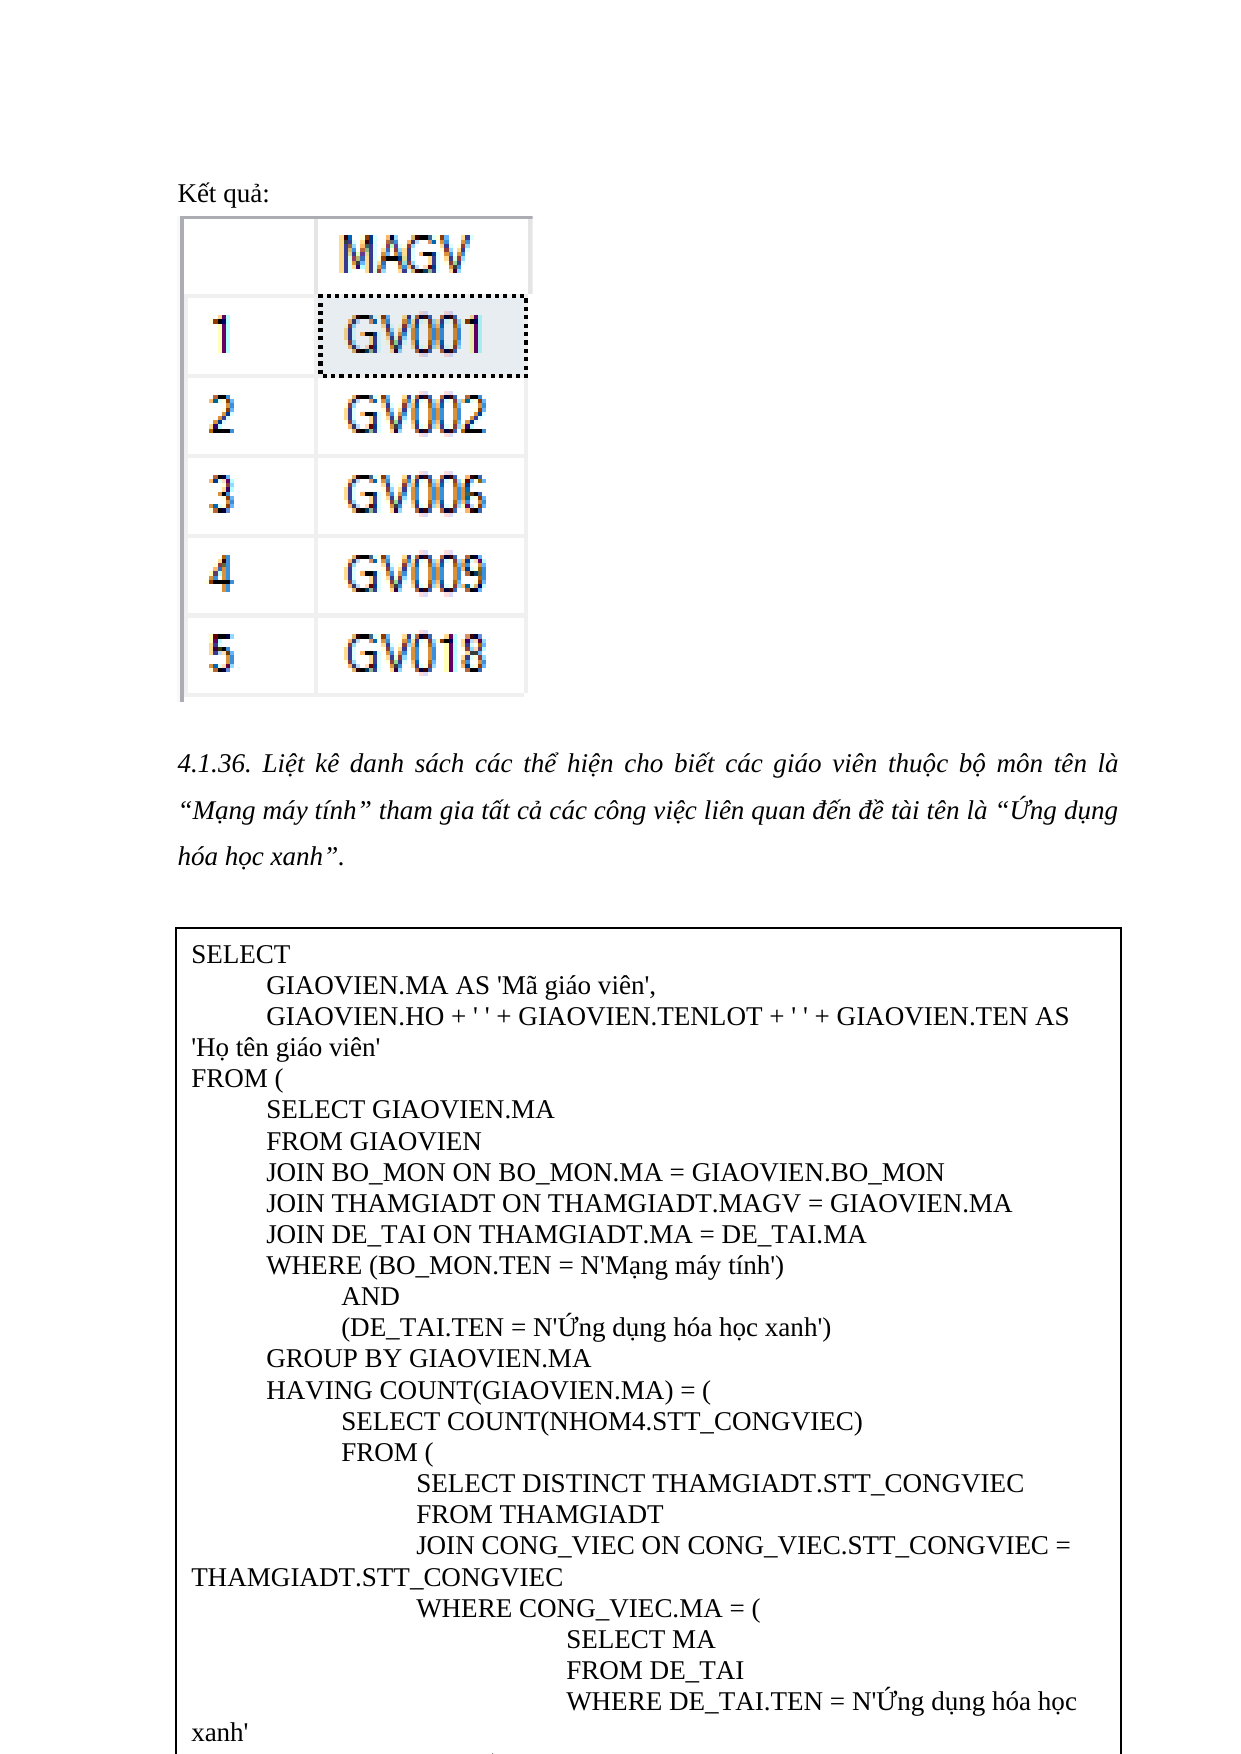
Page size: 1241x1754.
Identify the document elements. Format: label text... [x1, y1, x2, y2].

text Kết quả: [177, 177, 1004, 208]
picture [176, 216, 533, 702]
subtitle 4.1.36. Liệt kê danh sách các thể hiện cho biết các giáo viên thuộc bộ môn tên là “Mạng máy tính” tham gia tất cả các công việc liên quan đến đề tài tên là “Ứng dụng hóa học xanh”. [177, 747, 1122, 872]
